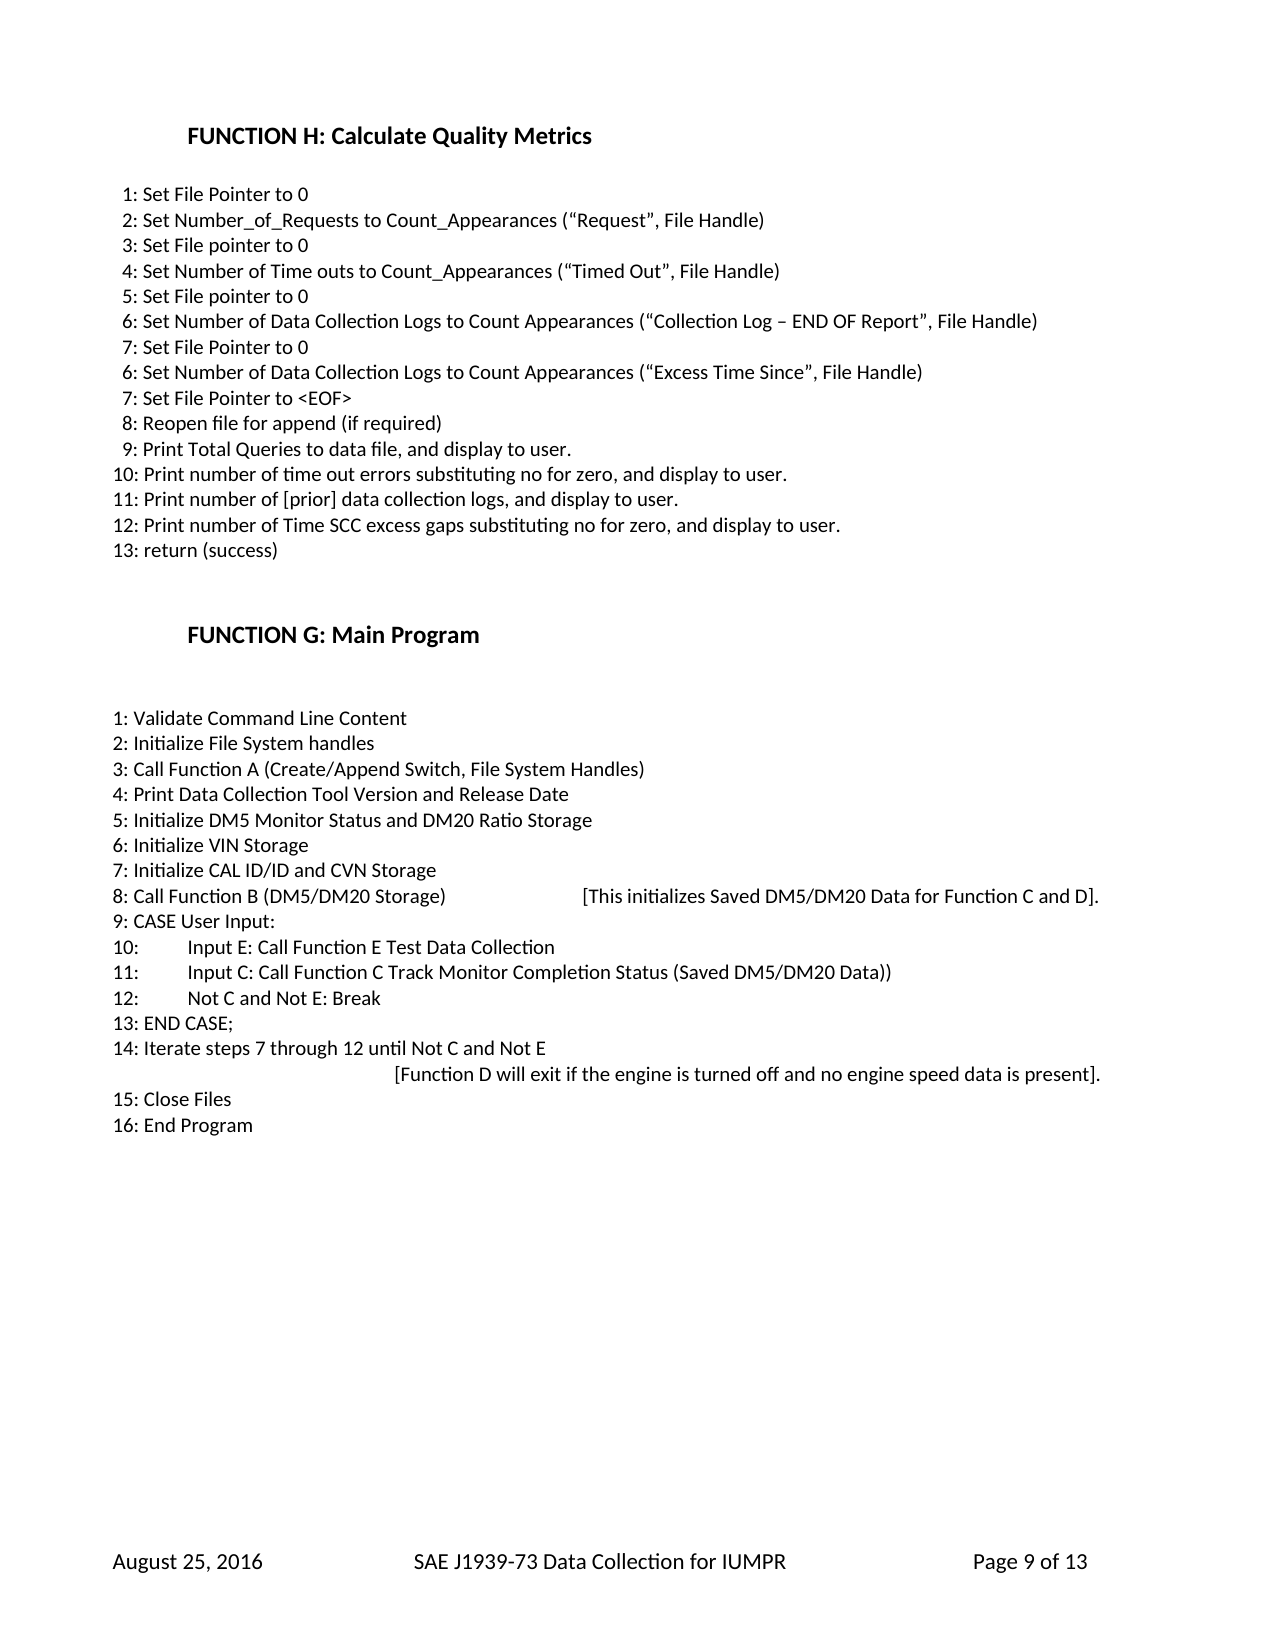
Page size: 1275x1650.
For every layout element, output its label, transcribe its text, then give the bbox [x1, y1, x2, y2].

text 13: return (success) [112, 537, 1162, 563]
text 7: Initialize CAL ID/ID and CVN Storage [112, 858, 1162, 883]
text 6: Set Number of Data Collection Logs to Count Appearances (“Excess Time Since”, File Handle) [112, 359, 1162, 385]
text 11: Input C: Call Function C Track Monitor Completion Status (Saved DM5/DM20 Data)) [112, 959, 1162, 985]
text 4: Set Number of Time outs to Count_Appearances (“Timed Out”, File Handle) [112, 258, 1162, 283]
text 16: End Program [112, 1112, 1162, 1137]
text 7: Set File Pointer to <EOF> [112, 385, 1162, 410]
text 9: Print Total Queries to data file, and display to user. [112, 436, 1162, 461]
text 6: Set Number of Data Collection Logs to Count Appearances (“Collection Log – END OF Report”, File Handle) [112, 309, 1162, 334]
text 2: Set Number_of_Requests to Count_Appearances (“Request”, File Handle) [112, 207, 1162, 232]
text 9: CASE User Input: [112, 908, 1162, 934]
text 5: Initialize DM5 Monitor Status and DM20 Ratio Storage [112, 807, 1162, 832]
text [Function D will exit if the engine is turned off and no engine speed data is present]. [112, 1061, 1162, 1086]
text 4: Print Data Collection Tool Version and Release Date [112, 781, 1162, 807]
text 3: Call Function A (Create/Append Switch, File System Handles) [112, 756, 1162, 781]
text FUNCTION H: Calculate Quality Metrics [112, 121, 1162, 151]
text 8: Reopen file for append (if required) [112, 410, 1162, 436]
text 12: Not C and Not E: Break [112, 985, 1162, 1010]
text FUNCTION G: Main Program [112, 619, 1162, 649]
text 15: Close Files [112, 1086, 1162, 1112]
text 6: Initialize VIN Storage [112, 832, 1162, 858]
text 10: Print number of time out errors substituting no for zero, and display to user. [112, 461, 1162, 487]
text 5: Set File pointer to 0 [112, 283, 1162, 309]
text 12: Print number of Time SCC excess gaps substituting no for zero, and display to user. [112, 512, 1162, 537]
text 2: Initialize File System handles [112, 731, 1162, 756]
text 3: Set File pointer to 0 [112, 232, 1162, 258]
text 8: Call Function B (DM5/DM20 Storage) [This initializes Saved DM5/DM20 Data for Function C and D]. [112, 883, 1162, 908]
text 13: END CASE; [112, 1010, 1162, 1036]
text 10: Input E: Call Function E Test Data Collection [112, 934, 1162, 959]
text 1: Set File Pointer to 0 [112, 182, 1162, 207]
text 7: Set File Pointer to 0 [112, 334, 1162, 359]
text 11: Print number of [prior] data collection logs, and display to user. [112, 487, 1162, 512]
text 1: Validate Command Line Content [112, 705, 1162, 731]
text 14: Iterate steps 7 through 12 until Not C and Not E [112, 1036, 1162, 1061]
